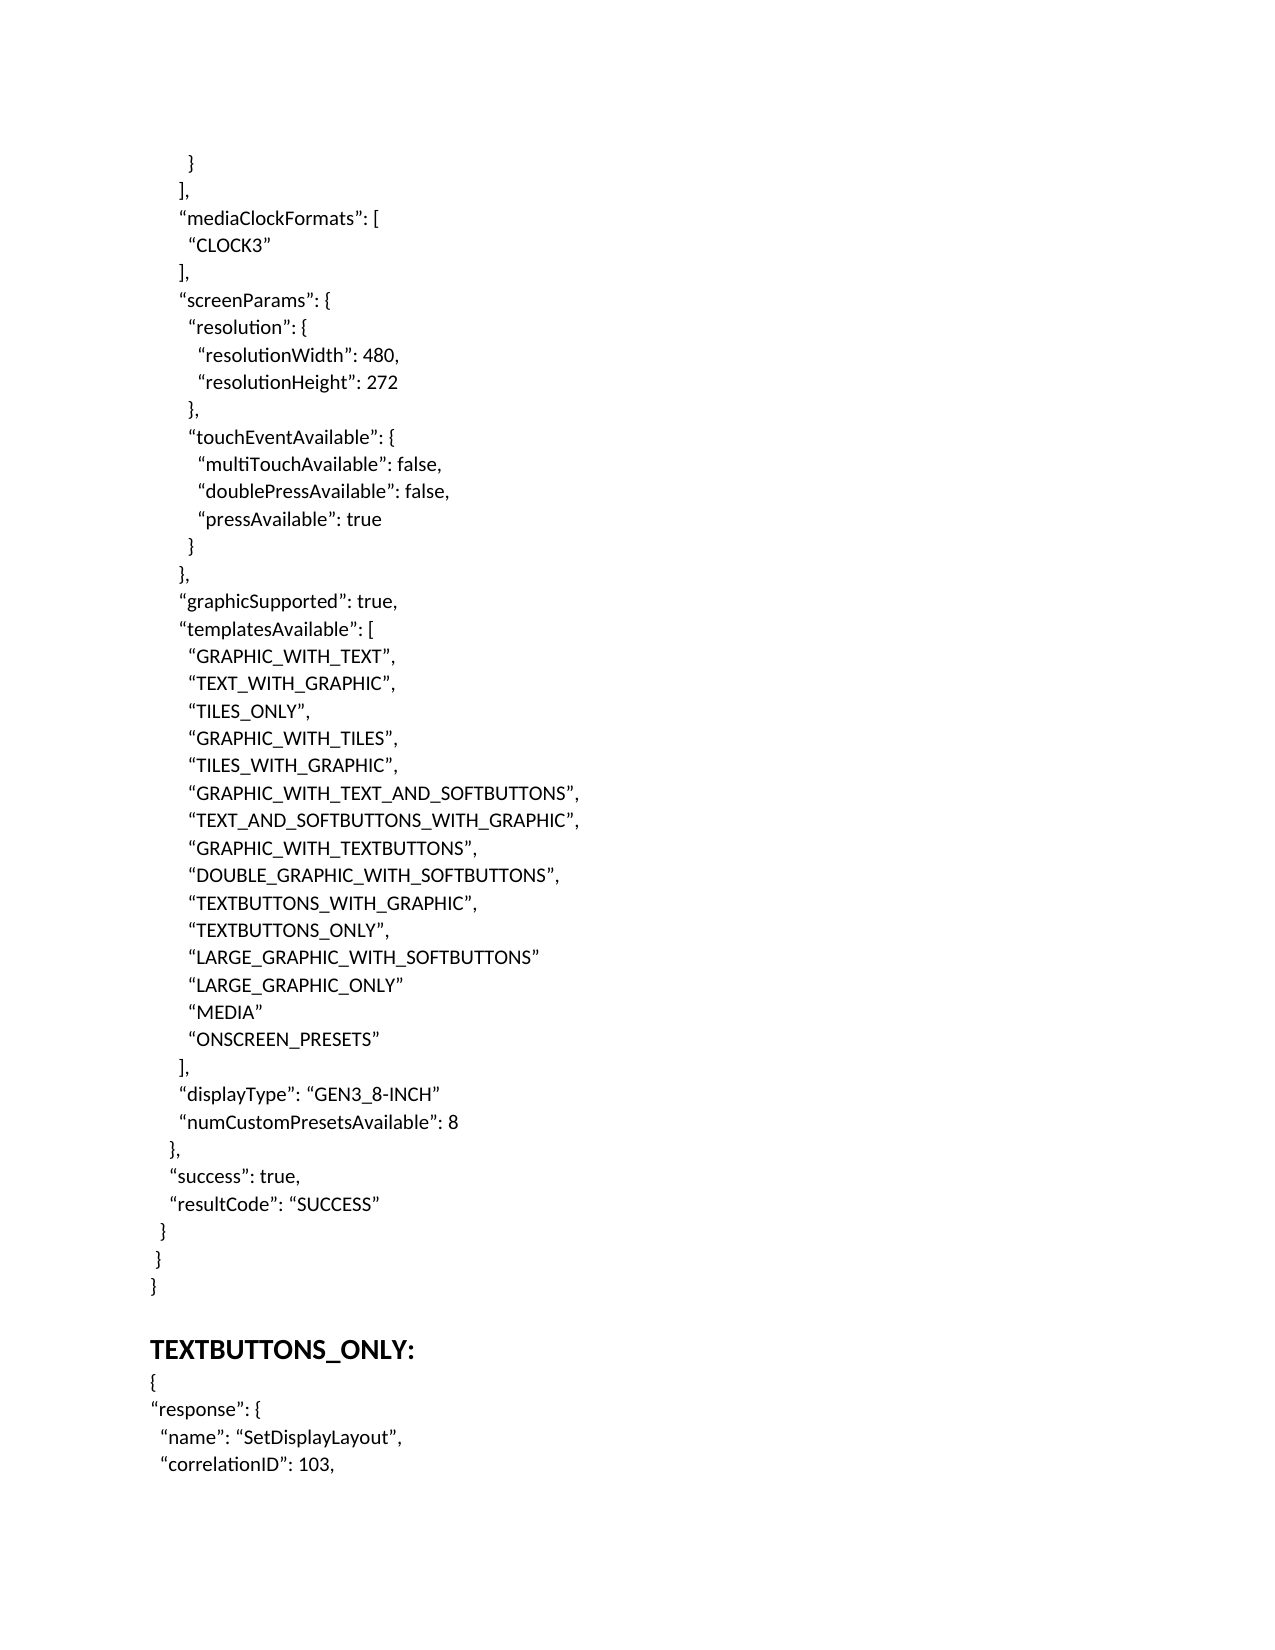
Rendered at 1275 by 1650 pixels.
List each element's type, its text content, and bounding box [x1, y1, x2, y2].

text “name”: “SetDisplayLayout”, [150, 1424, 1125, 1449]
text “GRAPHIC_WITH_TILES”, [150, 725, 1125, 751]
text “resolutionHeight”: 272 [150, 369, 1125, 394]
text “GRAPHIC_WITH_TEXTBUTTONS”, [150, 835, 1125, 860]
text }, [150, 397, 1125, 422]
text “mediaClockFormats”: [ [150, 205, 1125, 230]
text ], [150, 1054, 1125, 1079]
text “multiTouchAvailable”: false, [150, 451, 1125, 477]
text “resolutionWidth”: 480, [150, 342, 1125, 367]
text } [150, 1218, 1125, 1244]
text “GRAPHIC_WITH_TEXT_AND_SOFTBUTTONS”, [150, 780, 1125, 806]
text “resultCode”: “SUCCESS” [150, 1191, 1125, 1216]
text }, [150, 1136, 1125, 1162]
text } [150, 1273, 1125, 1299]
text “graphicSupported”: true, [150, 588, 1125, 614]
text “TEXT_AND_SOFTBUTTONS_WITH_GRAPHIC”, [150, 807, 1125, 833]
text }, [150, 561, 1125, 586]
text } [150, 1246, 1125, 1271]
text } [150, 150, 1125, 175]
text } [150, 533, 1125, 559]
text “DOUBLE_GRAPHIC_WITH_SOFTBUTTONS”, [150, 862, 1125, 888]
text “TEXTBUTTONS_WITH_GRAPHIC”, [150, 890, 1125, 915]
text “TILES_ONLY”, [150, 698, 1125, 723]
text “response”: { [150, 1397, 1125, 1422]
text “TEXT_WITH_GRAPHIC”, [150, 671, 1125, 696]
text “GRAPHIC_WITH_TEXT”, [150, 643, 1125, 668]
text “CLOCK3” [150, 232, 1125, 258]
text “numCustomPresetsAvailable”: 8 [150, 1109, 1125, 1134]
text ], [150, 177, 1125, 203]
text “TEXTBUTTONS_ONLY”, [150, 917, 1125, 942]
text TEXTBUTTONS_ONLY: [150, 1331, 1125, 1366]
text “touchEventAvailable”: { [150, 424, 1125, 449]
text “LARGE_GRAPHIC_ONLY” [150, 972, 1125, 997]
text “success”: true, [150, 1164, 1125, 1189]
text “correlationID”: 103, [150, 1451, 1125, 1477]
text “LARGE_GRAPHIC_WITH_SOFTBUTTONS” [150, 944, 1125, 970]
text ], [150, 259, 1125, 285]
text “TILES_WITH_GRAPHIC”, [150, 753, 1125, 778]
text “doublePressAvailable”: false, [150, 479, 1125, 504]
text “MEDIA” [150, 999, 1125, 1025]
text “templatesAvailable”: [ [150, 616, 1125, 641]
text { [150, 1369, 1125, 1395]
text “ONSCREEN_PRESETS” [150, 1027, 1125, 1052]
text “screenParams”: { [150, 287, 1125, 312]
text “pressAvailable”: true [150, 506, 1125, 532]
text “resolution”: { [150, 314, 1125, 340]
text “displayType”: “GEN3_8-INCH” [150, 1081, 1125, 1107]
